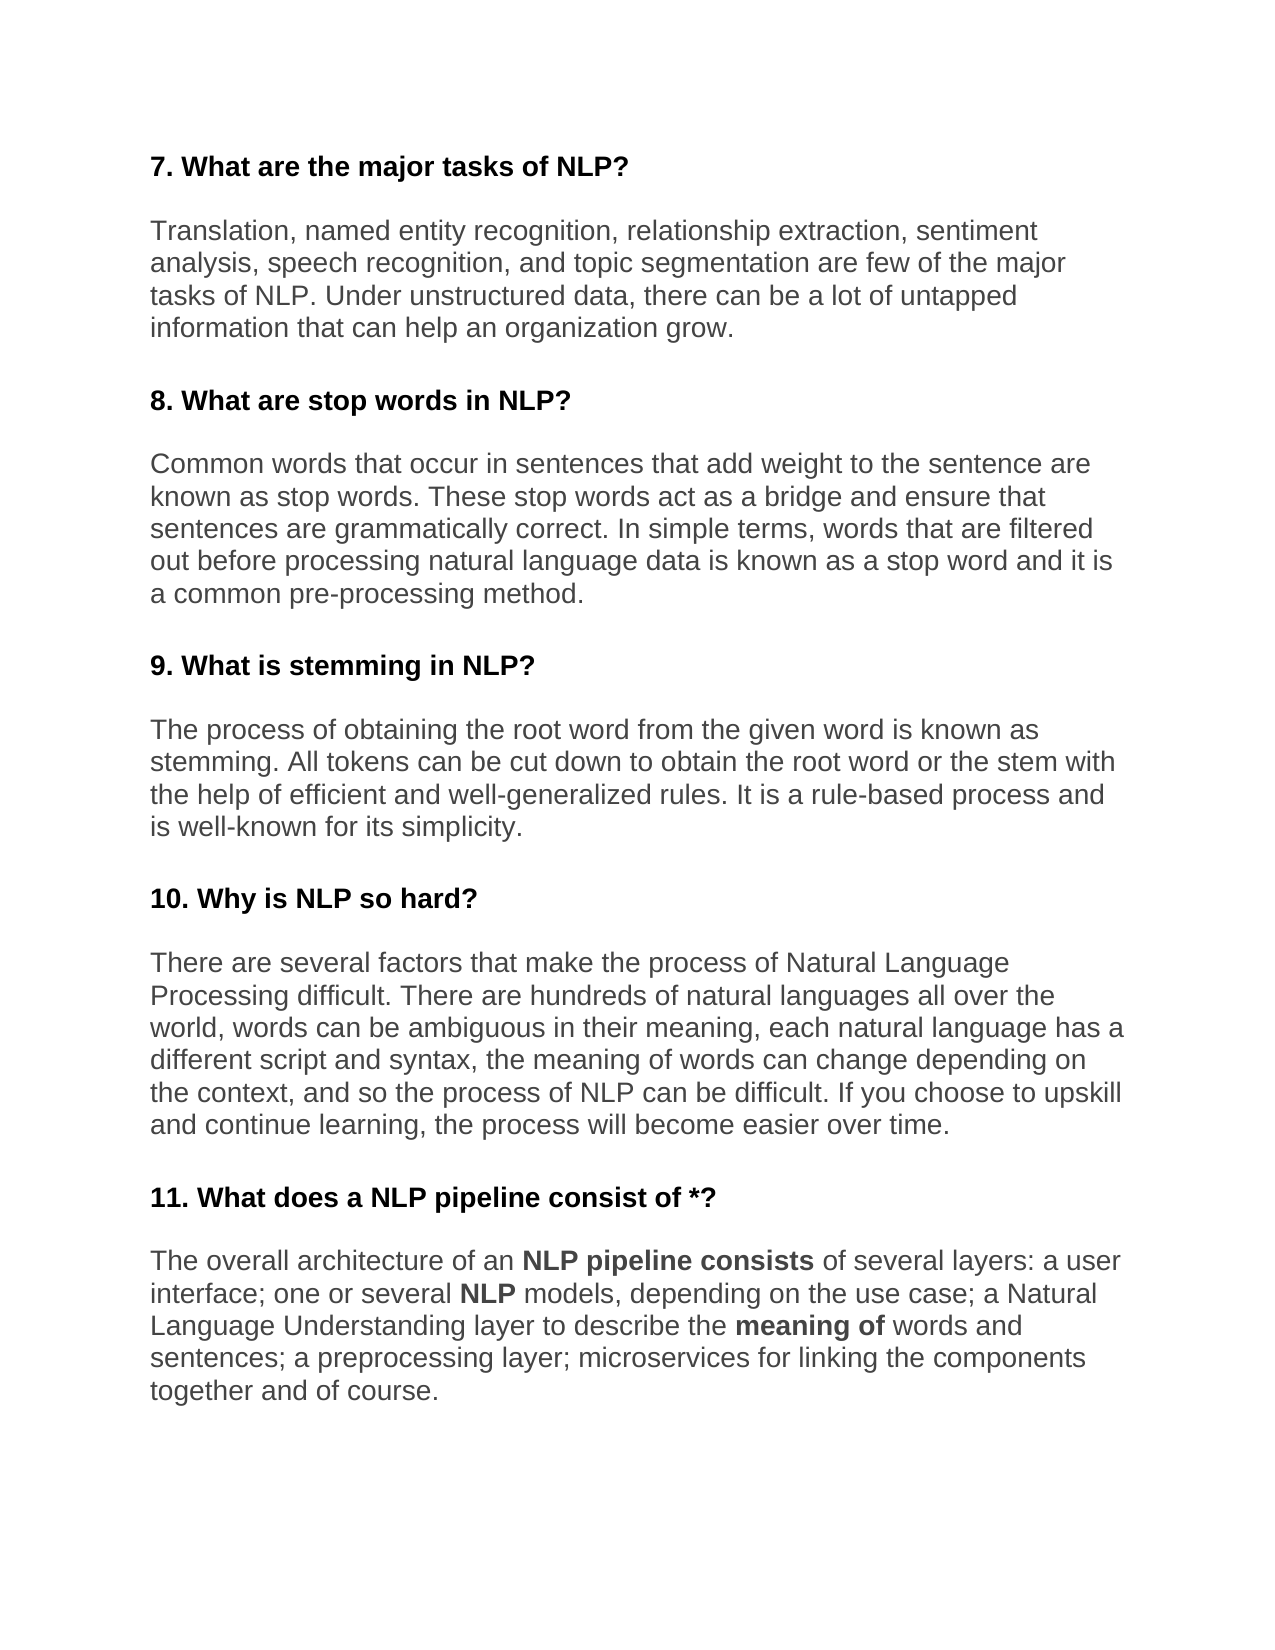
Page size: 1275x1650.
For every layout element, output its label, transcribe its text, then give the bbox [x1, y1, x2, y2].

text 7. What are the major tasks of NLP? [150, 150, 1125, 182]
text Common words that occur in sentences that add weight to the sentence are known as stop words. These stop words act as a bridge and ensure that sentences are grammatically correct. In simple terms, words that are filtered out before processing natural language data is known as a stop word and it is a common pre-processing method. [150, 447, 1125, 609]
text 10. Why is NLP so hard? [150, 882, 1125, 915]
text The process of obtaining the root word from the given word is known as stemming. All tokens can be cut down to obtain the root word or the stem with the help of efficient and well-generalized rules. It is a rule-based process and is well-known for its simplicity. [150, 713, 1125, 842]
text There are several factors that make the process of Natural Language Processing difficult. There are hundreds of natural languages all over the world, words can be ambiguous in their meaning, each natural language has a different script and syntax, the meaning of words can change depending on the context, and so the process of NLP can be difficult. If you choose to upskill and continue learning, the process will become easier over time. [150, 946, 1125, 1141]
text The overall architecture of an NLP pipeline consists of several layers: a user interface; one or several NLP models, depending on the use case; a Natural Language Understanding layer to describe the meaning of words and sentences; a preprocessing layer; microservices for linking the components together and of course. [150, 1244, 1125, 1406]
text 8. What are stop words in NLP? [150, 383, 1125, 416]
text 11. What does a NLP pipeline consist of *? [150, 1181, 1125, 1213]
text Translation, named entity recognition, relationship extraction, sentiment analysis, speech recognition, and topic segmentation are few of the major tasks of NLP. Under unstructured data, there can be a lot of untapped information that can help an organization grow. [150, 214, 1125, 343]
text 9. What is stemming in NLP? [150, 649, 1125, 682]
